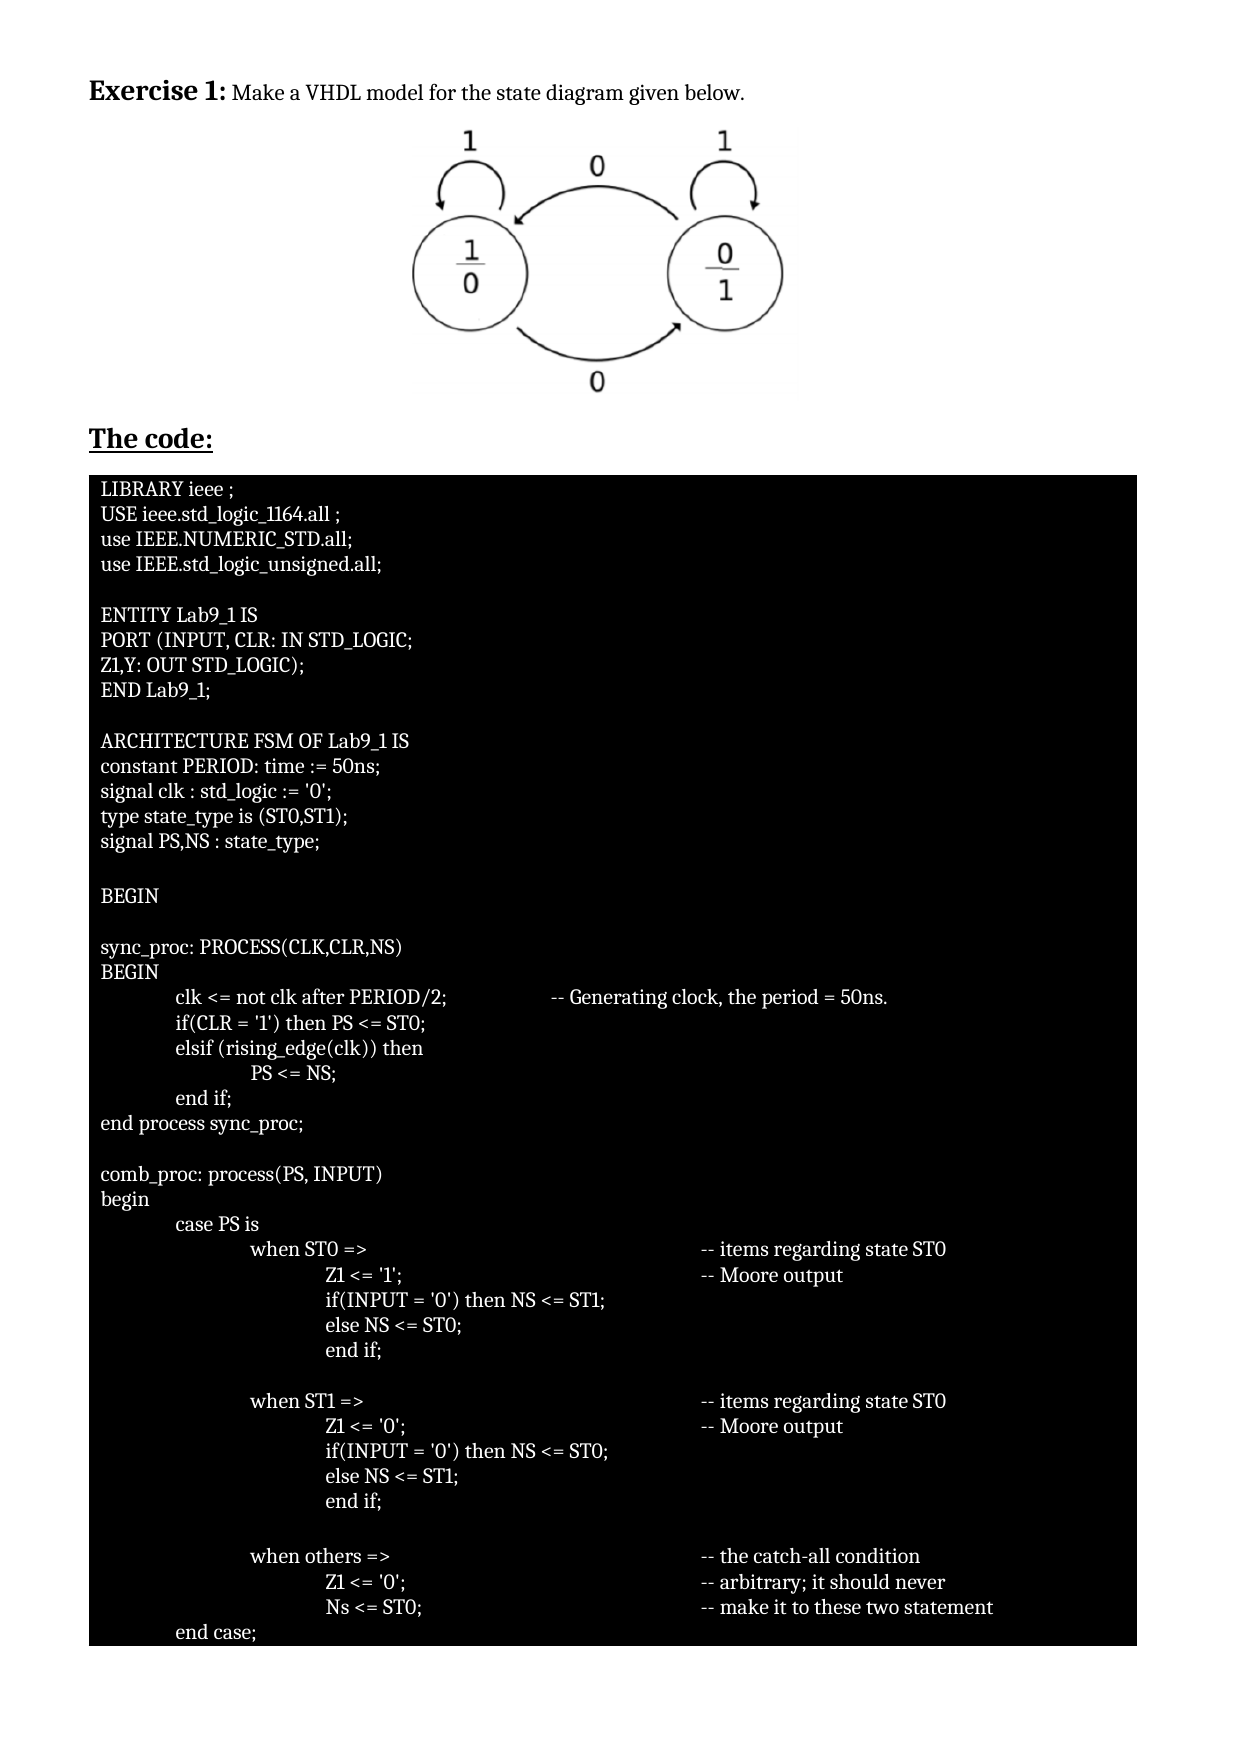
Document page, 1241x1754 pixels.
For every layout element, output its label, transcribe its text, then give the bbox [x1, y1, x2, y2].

text Exercise 1: Make a VHDL model for the state diagram given below. [89, 74, 1137, 107]
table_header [90, 476, 1136, 1645]
picture [407, 127, 804, 401]
